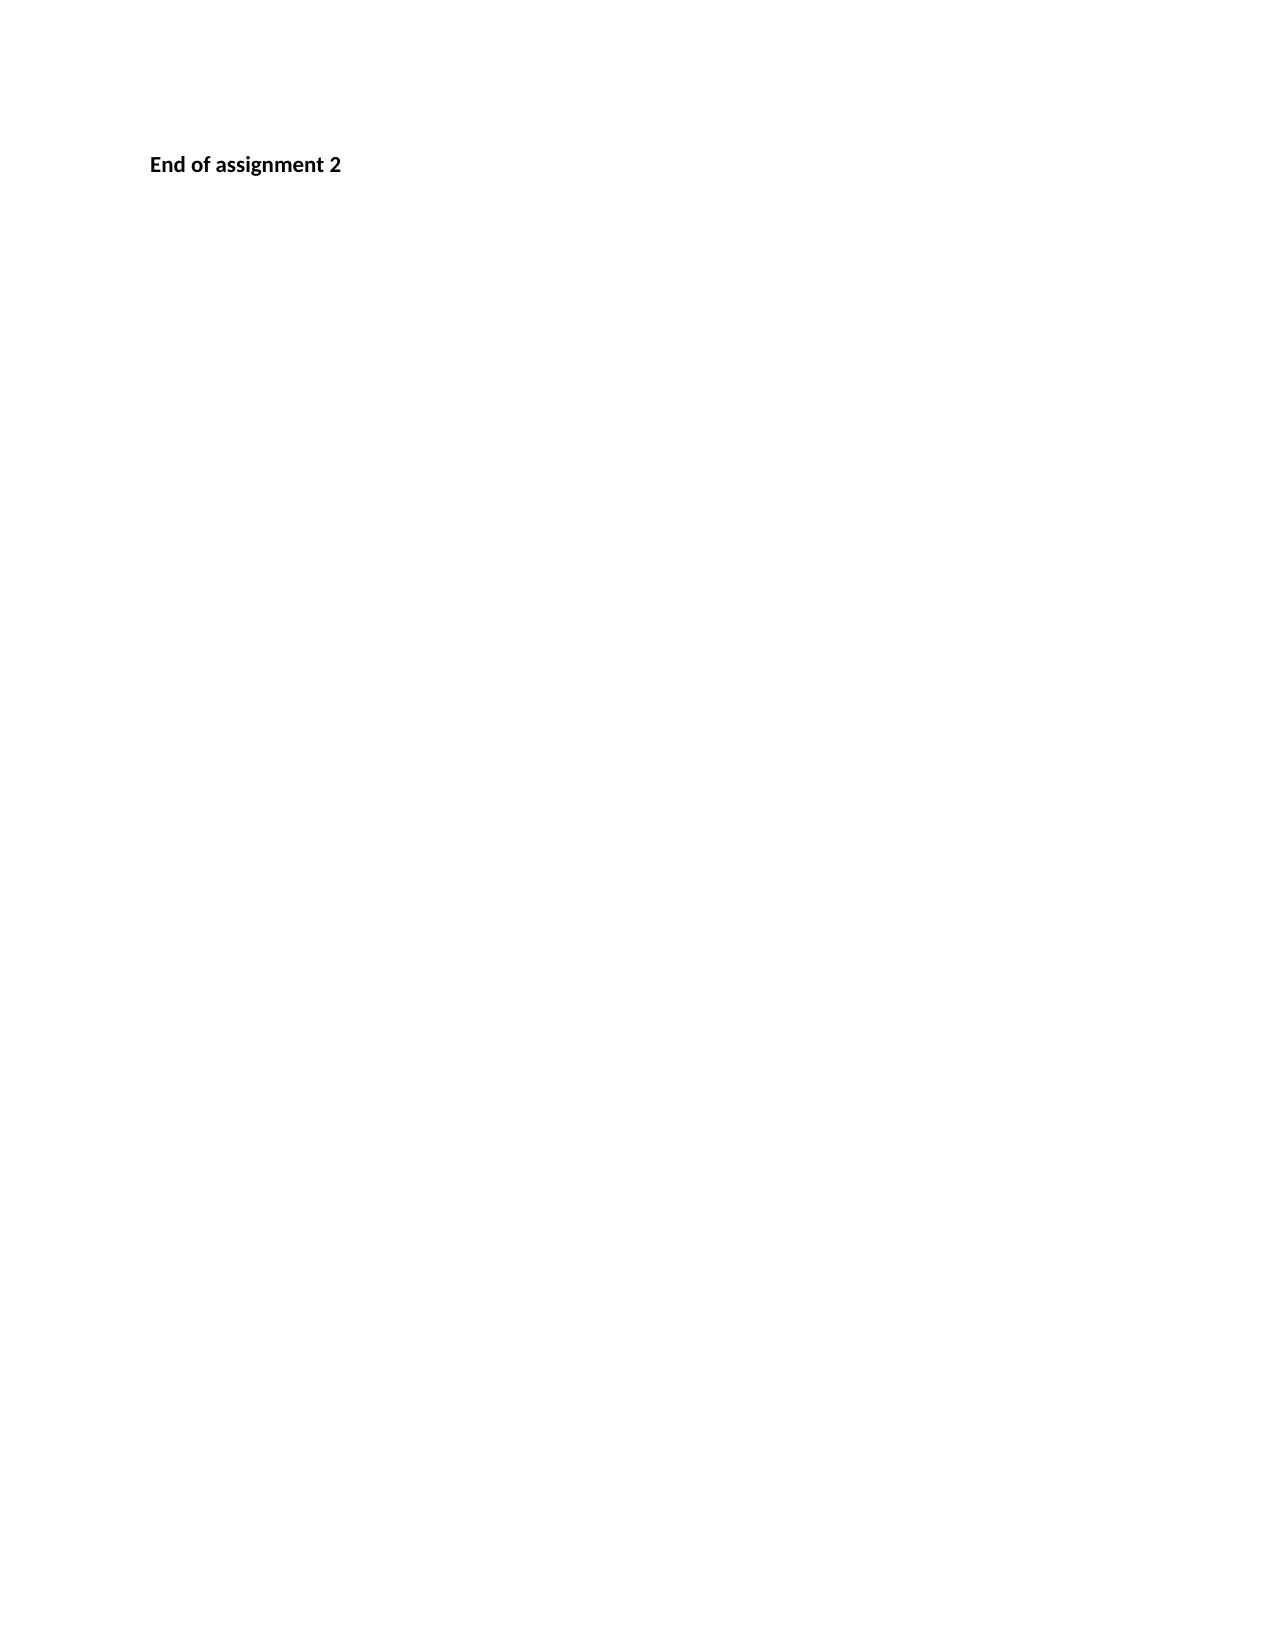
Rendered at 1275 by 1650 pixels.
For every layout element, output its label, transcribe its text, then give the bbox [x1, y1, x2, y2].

text End of assignment 2 [150, 150, 1125, 178]
